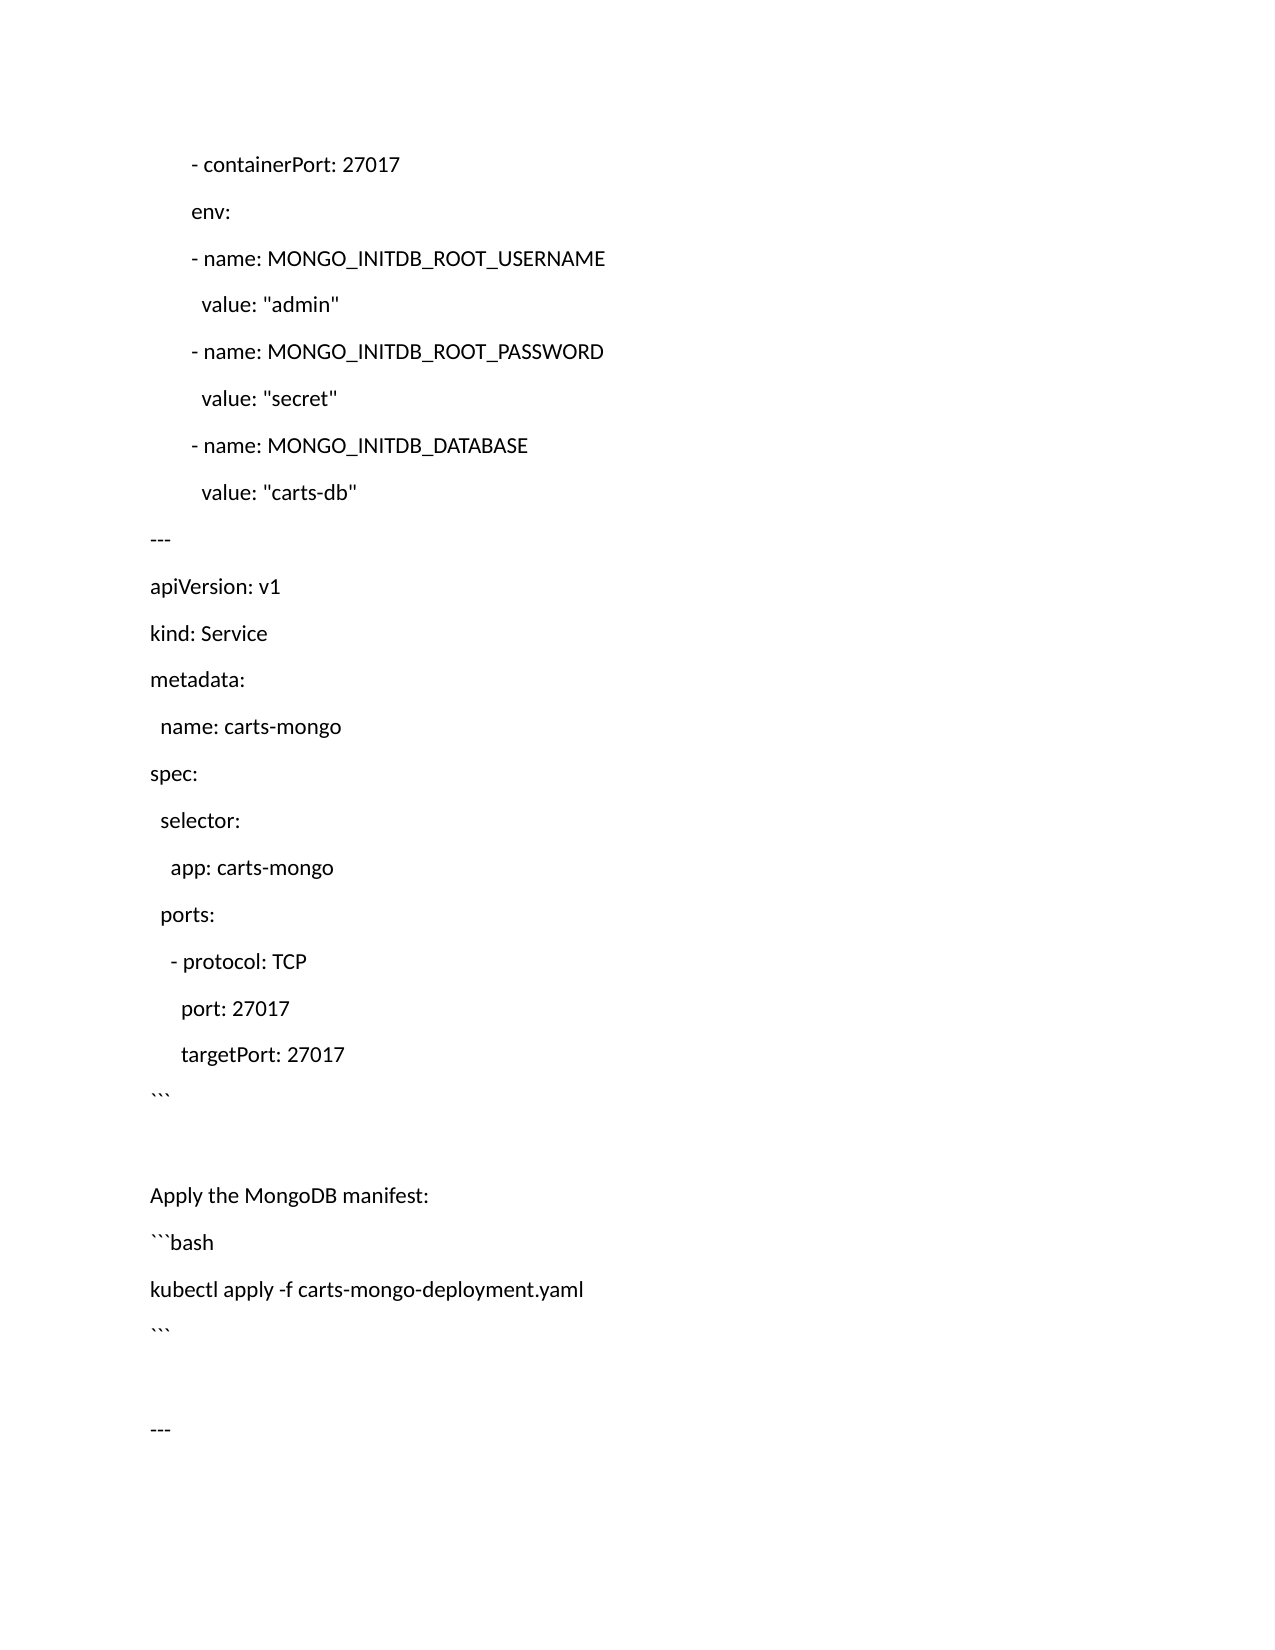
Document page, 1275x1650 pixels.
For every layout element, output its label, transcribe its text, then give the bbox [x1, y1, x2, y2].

text ``` [150, 1322, 1125, 1350]
text - name: MONGO_INITDB_ROOT_USERNAME [150, 244, 1125, 272]
text value: "carts-db" [150, 478, 1125, 506]
text kind: Service [150, 619, 1125, 647]
text - containerPort: 27017 [150, 150, 1125, 178]
text - name: MONGO_INITDB_ROOT_PASSWORD [150, 337, 1125, 366]
text app: carts-mongo [150, 853, 1125, 881]
text spec: [150, 759, 1125, 787]
text apiVersion: v1 [150, 572, 1125, 600]
text targetPort: 27017 [150, 1041, 1125, 1069]
text ``` [150, 1087, 1125, 1116]
text env: [150, 197, 1125, 225]
text metadata: [150, 666, 1125, 694]
text - name: MONGO_INITDB_DATABASE [150, 431, 1125, 459]
text --- [150, 525, 1125, 553]
text --- [150, 1416, 1125, 1444]
text - protocol: TCP [150, 947, 1125, 975]
text value: "secret" [150, 384, 1125, 412]
text kubectl apply -f carts-mongo-deployment.yaml [150, 1275, 1125, 1303]
text selector: [150, 806, 1125, 834]
text Apply the MongoDB manifest: [150, 1181, 1125, 1209]
text ports: [150, 900, 1125, 928]
text ```bash [150, 1228, 1125, 1256]
text name: carts-mongo [150, 712, 1125, 741]
text port: 27017 [150, 994, 1125, 1022]
text value: "admin" [150, 291, 1125, 319]
